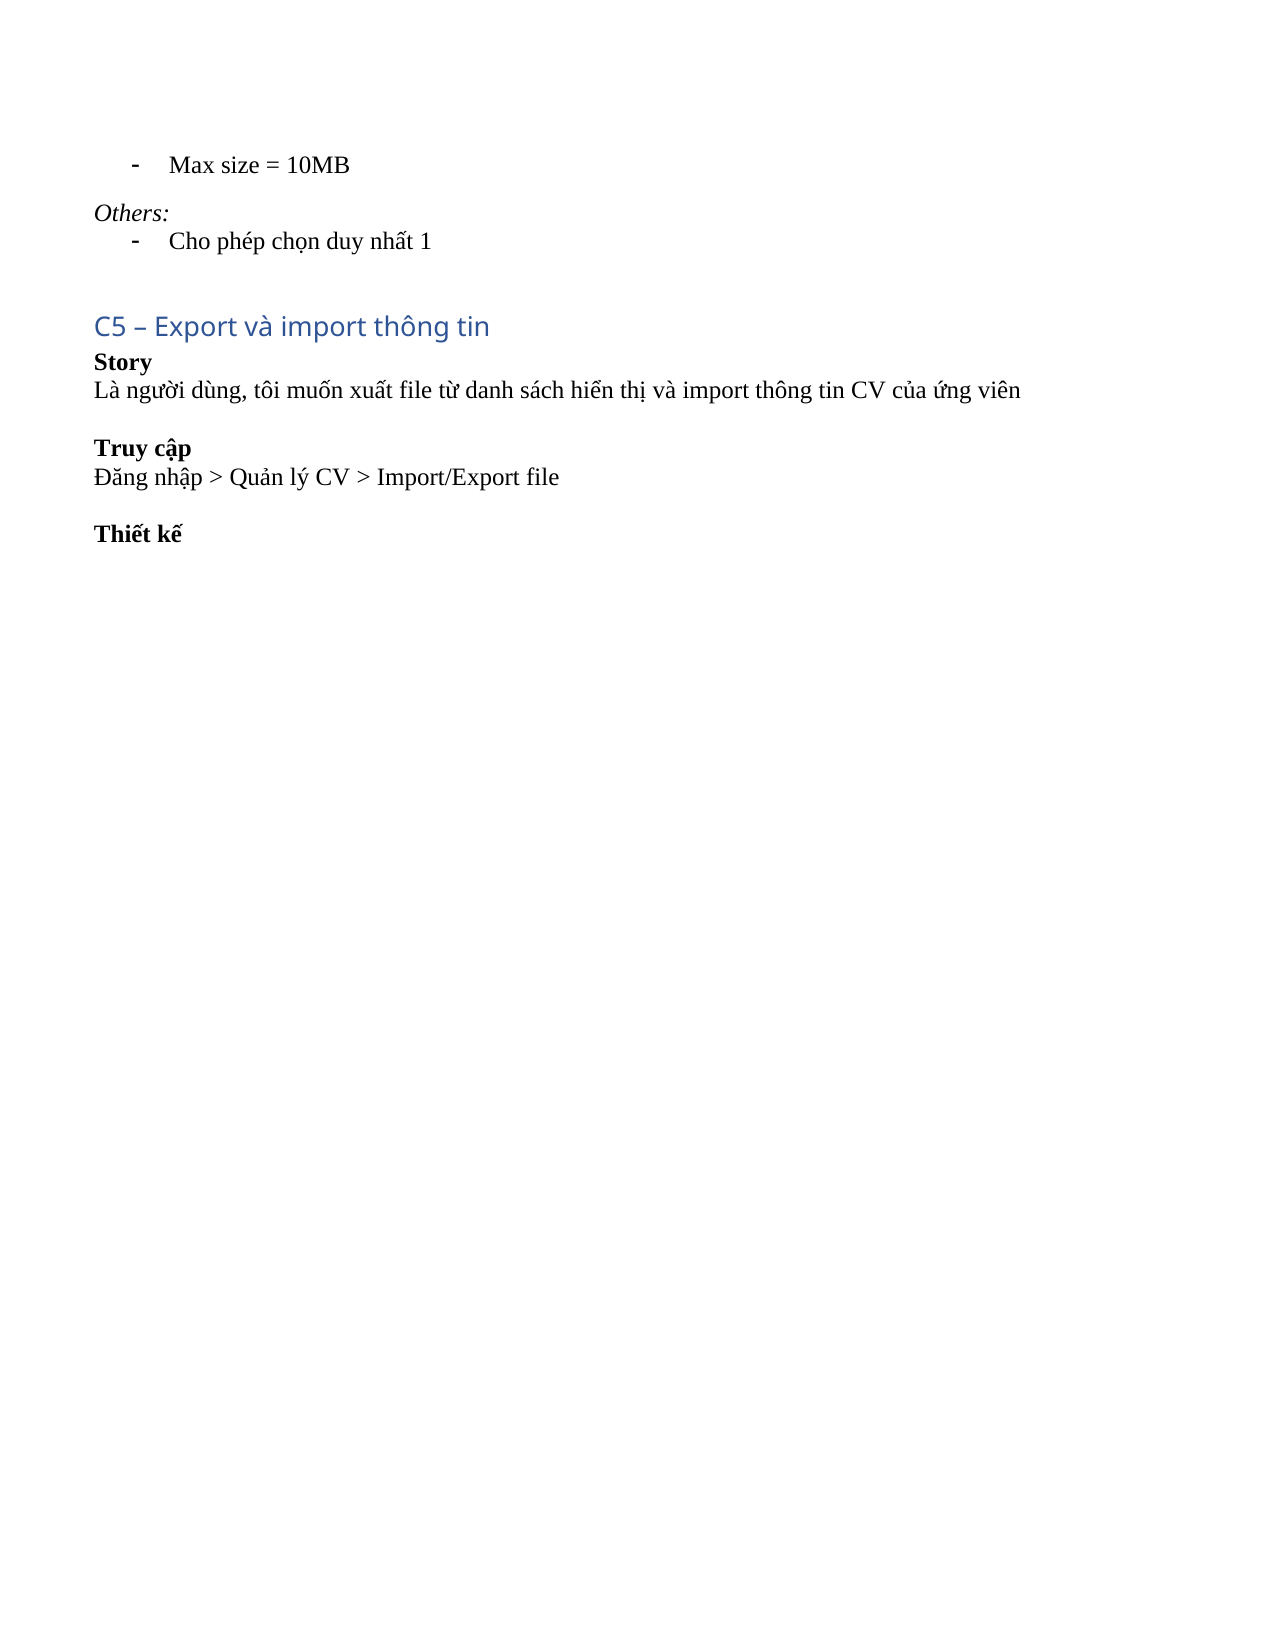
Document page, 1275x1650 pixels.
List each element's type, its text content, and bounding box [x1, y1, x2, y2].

text Là người dùng, tôi muốn xuất file từ danh sách hiển thị và import thông tin CV của ứng viên [94, 376, 1125, 404]
subtitle C5 – Export và import thông tin [94, 307, 1125, 344]
list Max size = 10MB [131, 150, 1125, 179]
text Truy cập [94, 433, 1125, 462]
text Thiết kế [94, 519, 1125, 548]
list Cho phép chọn duy nhất 1 [131, 226, 1125, 255]
text Story [94, 347, 1125, 376]
text Others: [94, 198, 1125, 226]
text Đăng nhập > Quản lý CV > Import/Export file [94, 462, 1125, 491]
